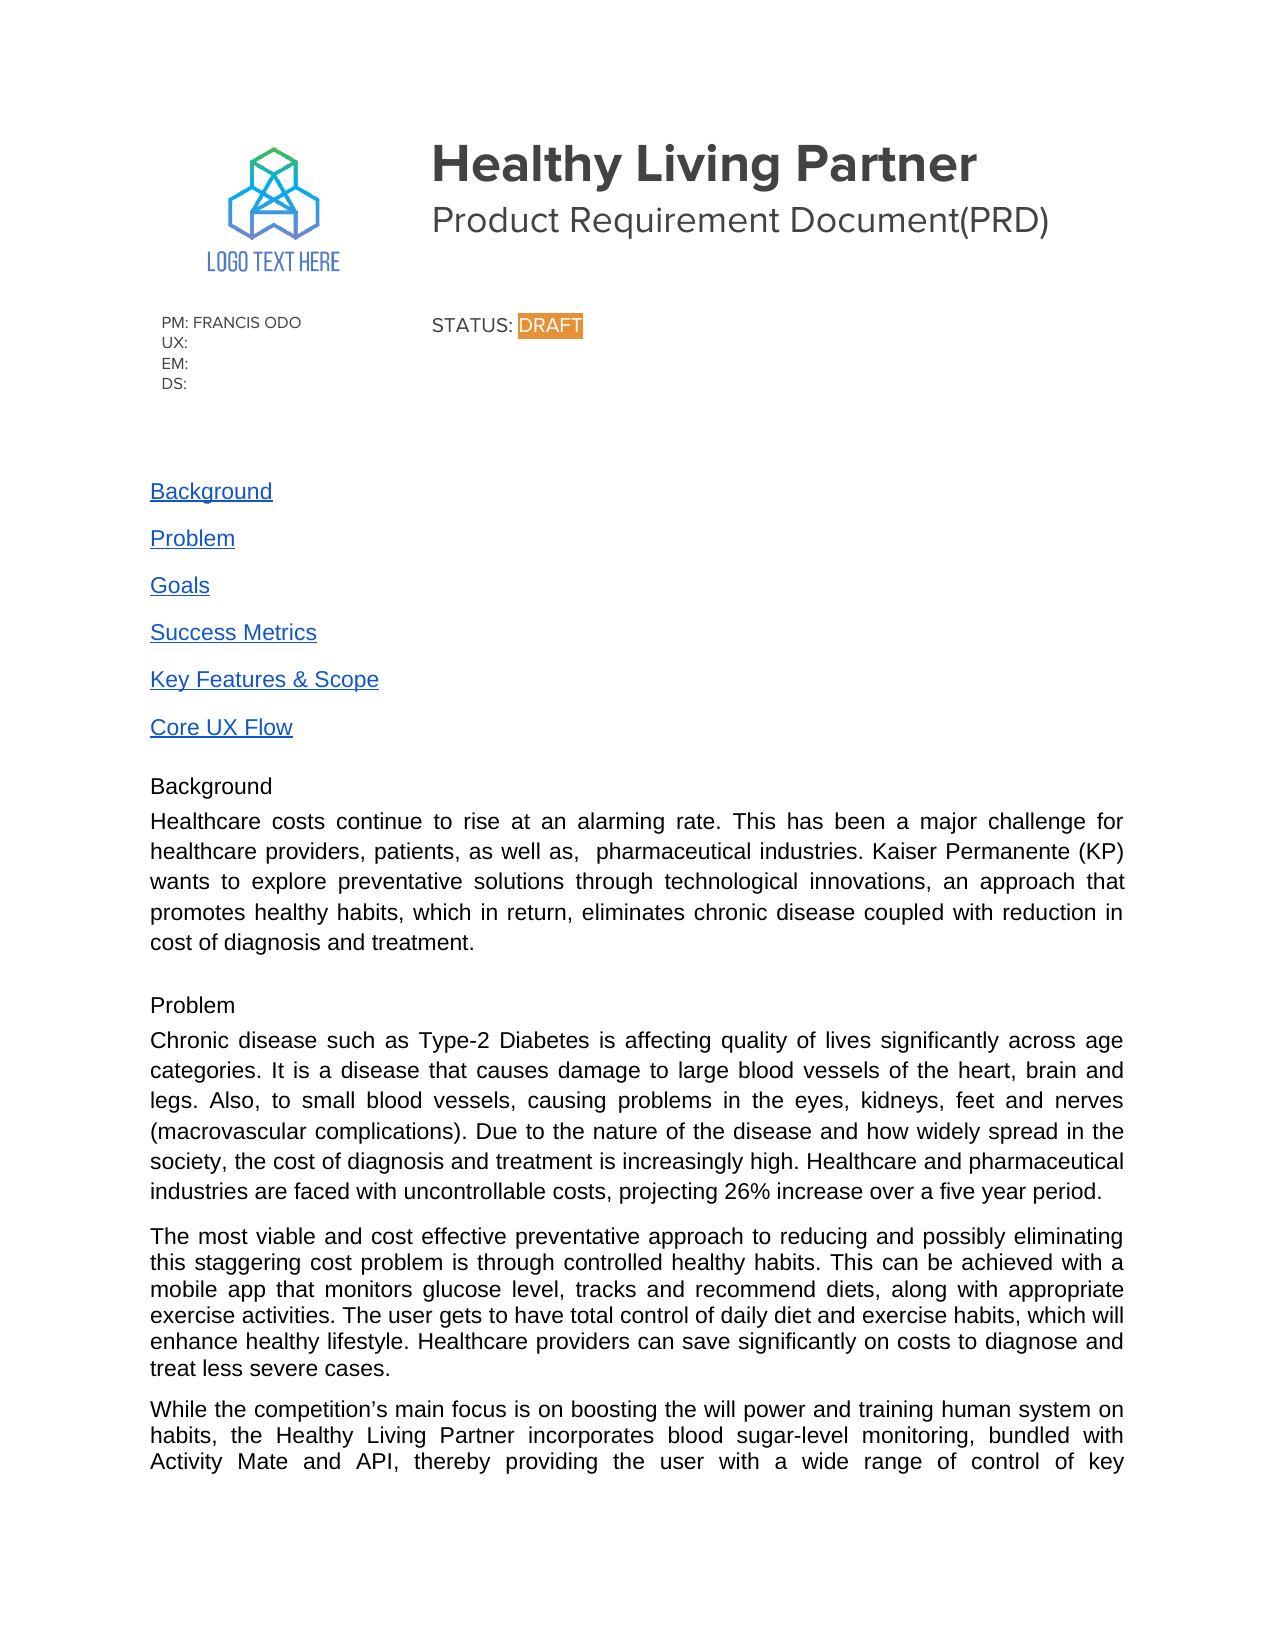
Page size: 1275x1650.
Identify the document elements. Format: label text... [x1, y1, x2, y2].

subtitle Background [150, 773, 1125, 799]
subtitle Problem [150, 992, 1125, 1019]
text The most viable and cost effective preventative approach to reducing and possibly eliminating this staggering cost problem is through controlled healthy habits. This can be achieved with a mobile app that monitors glucose level, tracks and recommend diets, along with appropriate exercise activities. The user gets to have total control of daily diet and exercise habits, which will enhance healthy lifestyle. Healthcare providers can save significantly on costs to diagnose and treat less severe cases. [150, 1223, 1125, 1381]
picture [161, 131, 385, 291]
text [150, 1396, 1125, 1474]
text Healthcare costs continue to rise at an alarming rate. This has been a major challenge for healthcare providers, patients, as well as, pharmaceutical industries. Kaiser Permanente (KP) wants to explore preventative solutions through technological innovations, an approach that promotes healthy habits, which in return, eliminates chronic disease coupled with reduction in cost of diagnosis and treatment. [150, 808, 1125, 955]
